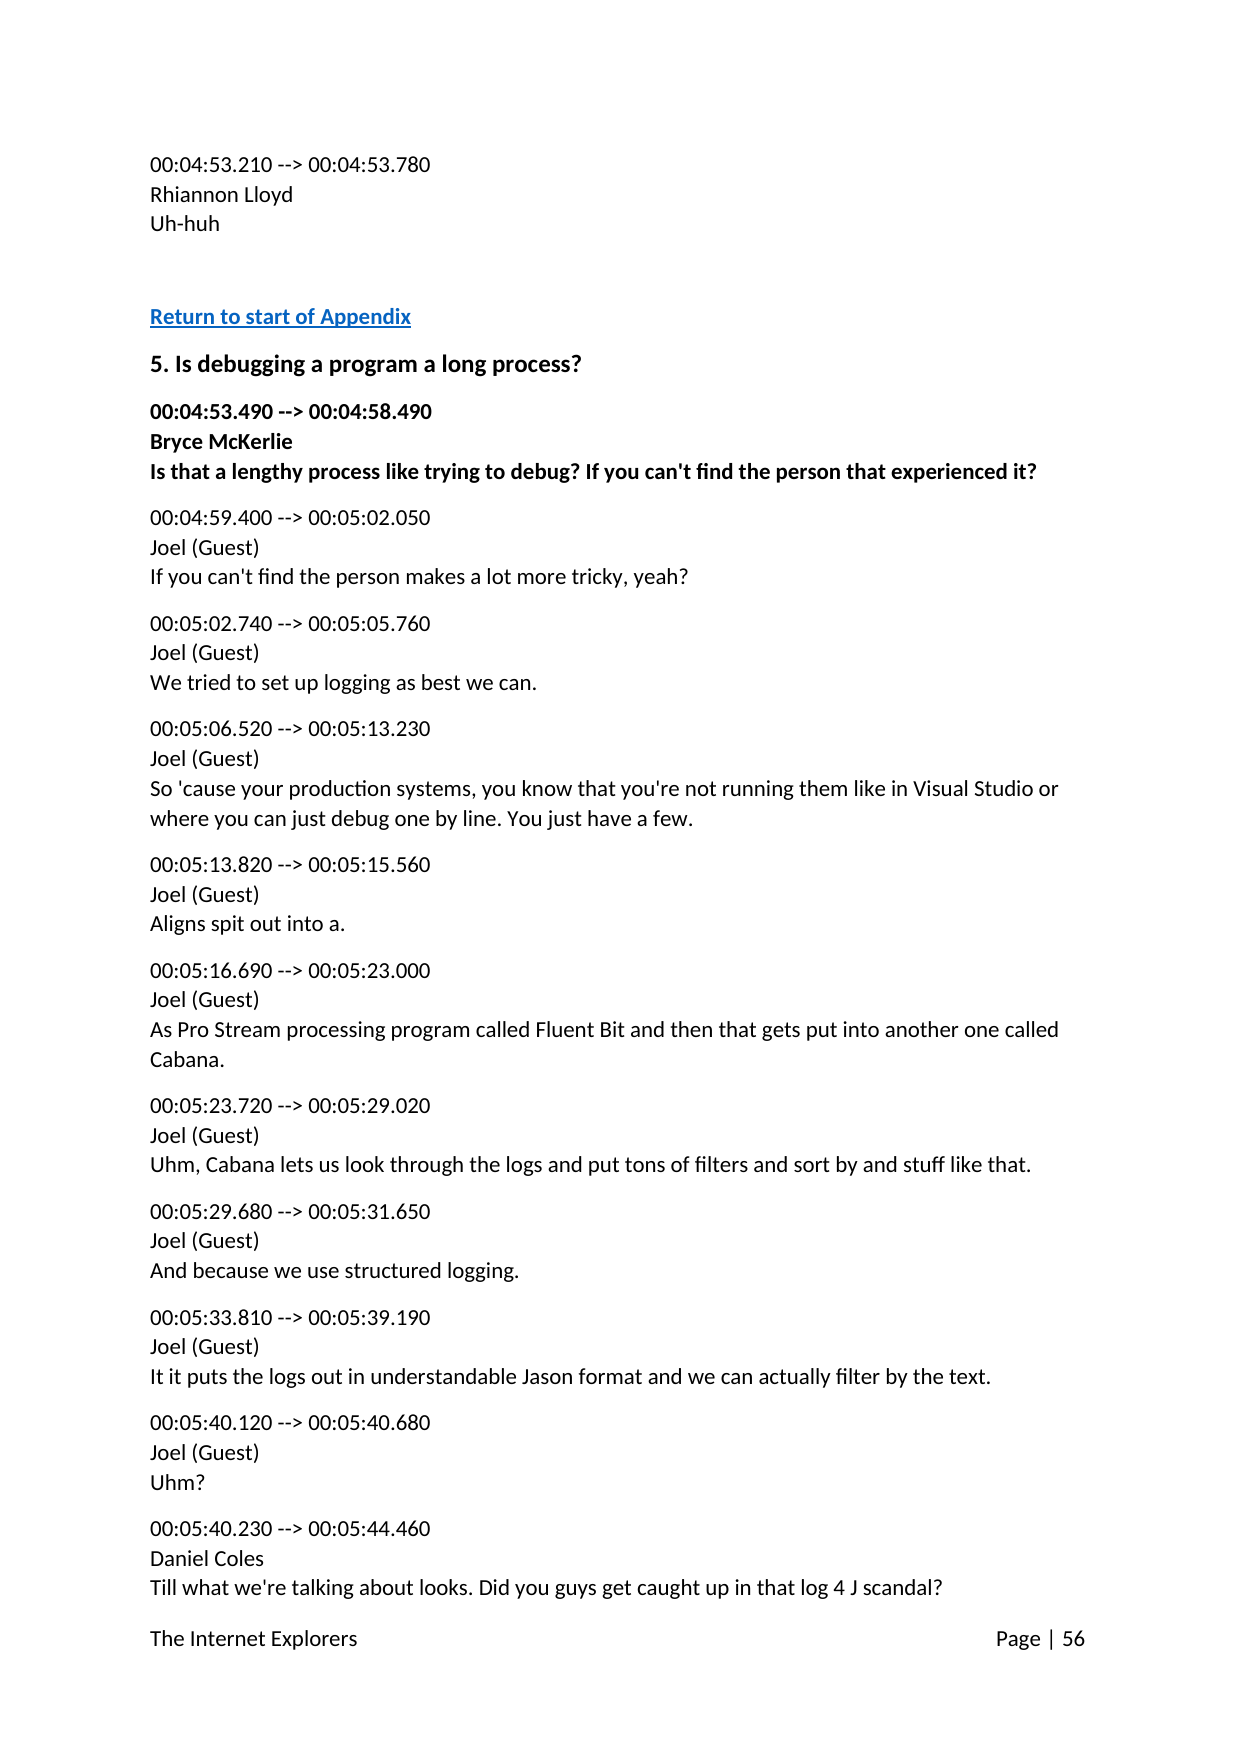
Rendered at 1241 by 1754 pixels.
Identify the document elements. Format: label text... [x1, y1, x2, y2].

text 5. Is debugging a program a long process? [150, 348, 1090, 379]
text 00:05:40.230 --> 00:05:44.460 Daniel Coles Till what we're talking about looks. Did you guys get caught up in that log 4 J scandal? [150, 1514, 1090, 1601]
text 00:05:33.810 --> 00:05:39.190 Joel (Guest) It it puts the logs out in understandable Jason format and we can actually filter by the text. [150, 1303, 1090, 1390]
text 00:05:16.690 --> 00:05:23.000 Joel (Guest) As Pro Stream processing program called Fluent Bit and then that gets put into another one called Cabana. [150, 956, 1090, 1073]
text Return to start of Appendix [150, 302, 1090, 330]
text 00:04:53.210 --> 00:04:53.780 Rhiannon Lloyd Uh-huh [150, 150, 1090, 237]
text 00:04:53.490 --> 00:04:58.490 Bryce McKerlie Is that a lengthy process like trying to debug? If you can't find the person that experienced it? [150, 397, 1090, 485]
text 00:05:29.680 --> 00:05:31.650 Joel (Guest) And because we use structured logging. [150, 1197, 1090, 1284]
text 00:05:02.740 --> 00:05:05.760 Joel (Guest) We tried to set up logging as best we can. [150, 609, 1090, 696]
text 00:05:23.720 --> 00:05:29.020 Joel (Guest) Uhm, Cabana lets us look through the logs and put tons of filters and sort by and stuff like that. [150, 1091, 1090, 1178]
text 00:05:06.520 --> 00:05:13.230 Joel (Guest) So 'cause your production systems, you know that you're not running them like in Visual Studio or where you can just debug one by line. You just have a few. [150, 714, 1090, 832]
text 00:04:59.400 --> 00:05:02.050 Joel (Guest) If you can't find the person makes a lot more tricky, yeah? [150, 503, 1090, 591]
text 00:05:40.120 --> 00:05:40.680 Joel (Guest) Uhm? [150, 1408, 1090, 1496]
text 00:05:13.820 --> 00:05:15.560 Joel (Guest) Aligns spit out into a. [150, 850, 1090, 937]
